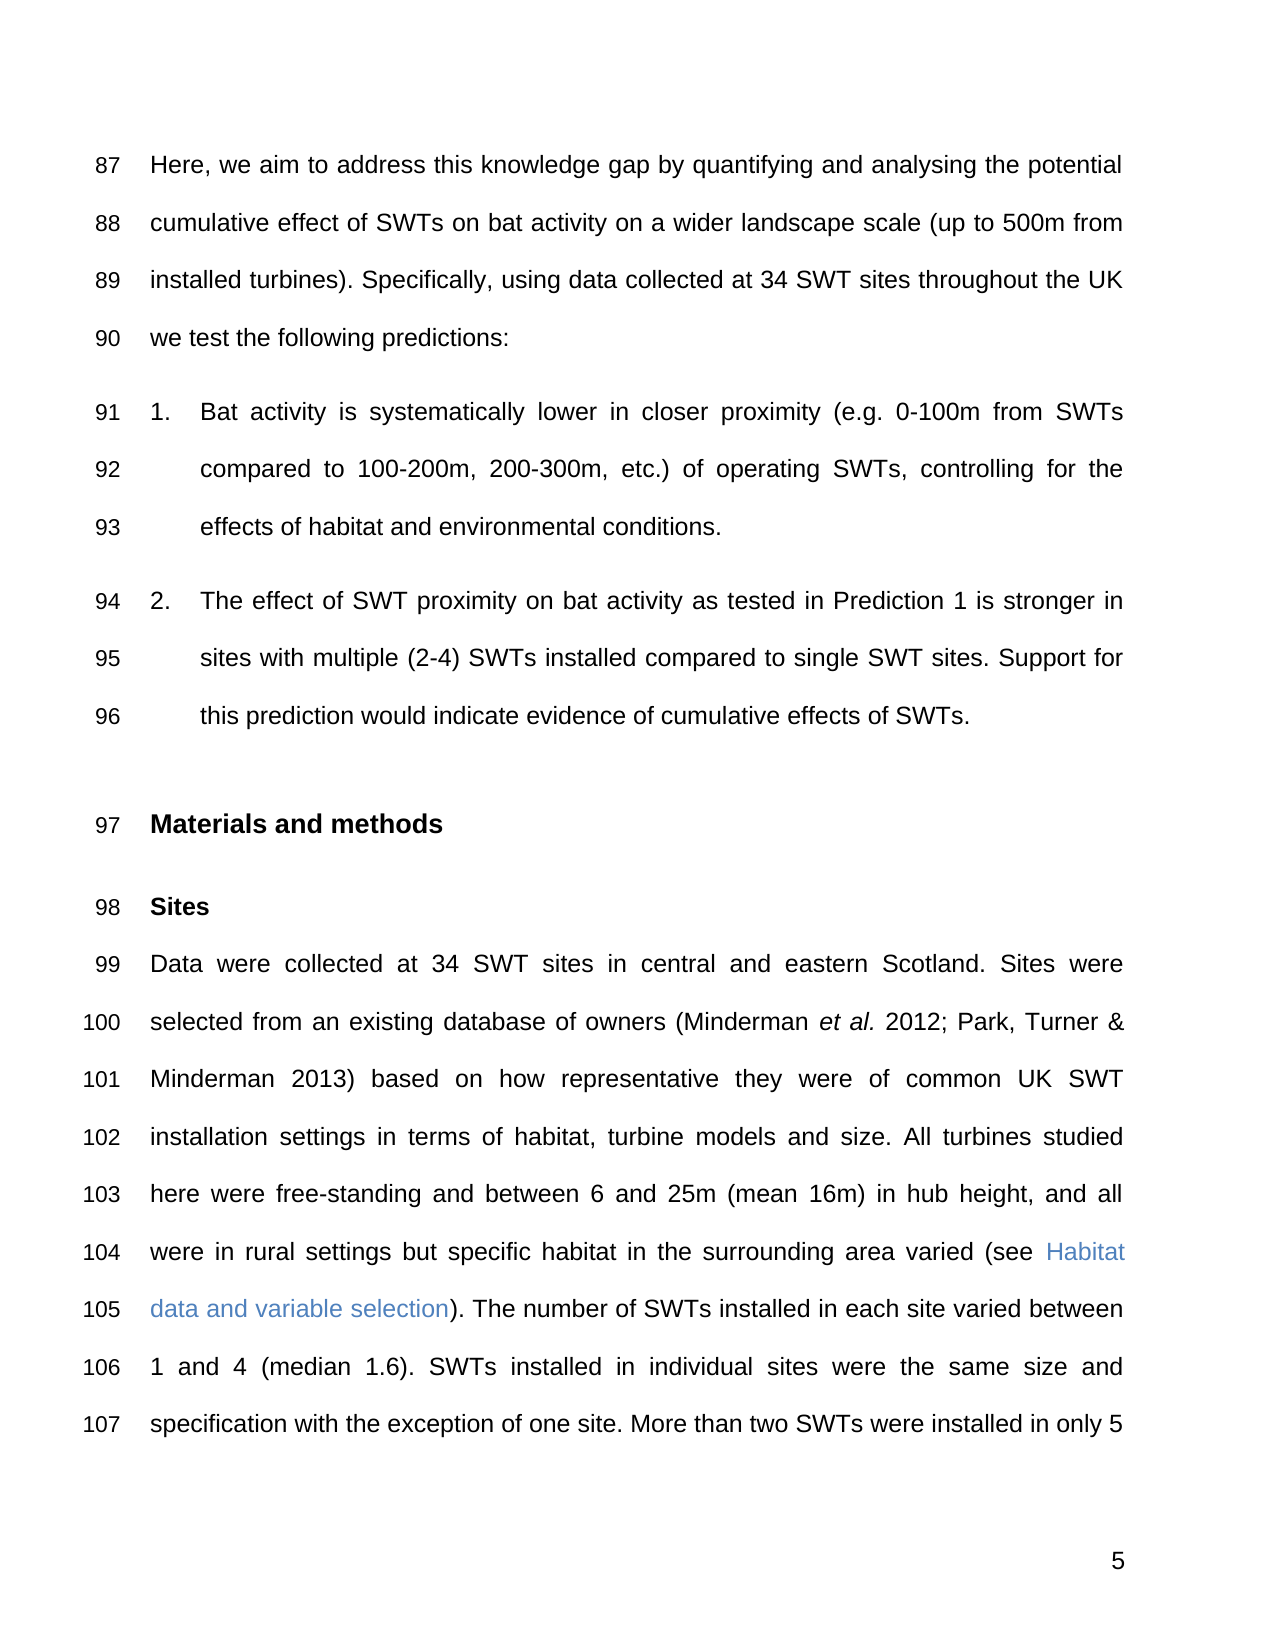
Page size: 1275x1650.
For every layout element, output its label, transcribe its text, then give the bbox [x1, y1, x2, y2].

subtitle Sites [150, 892, 1125, 920]
text Here, we aim to address this knowledge gap by quantifying and analysing the potential cumulative effect of SWTs on bat activity on a wider landscape scale (up to 500m from installed turbines). Specifically, using data collected at 34 SWT sites throughout the UK we test the following predictions: [150, 150, 1125, 351]
list Bat activity is systematically lower in closer proximity (e.g. 0-100m from SWTs compared to 100-200m, 200-300m, etc.) of operating SWTs, controlling for the effects of habitat and environmental conditions. [150, 397, 1125, 540]
list The effect of SWT proximity on bat activity as tested in Prediction 1 is stronger in sites with multiple (2-4) SWTs installed compared to single SWT sites. Support for this prediction would indicate evidence of cumulative effects of SWTs. [150, 586, 1125, 729]
subtitle Materials and methods [150, 808, 1125, 839]
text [150, 949, 1125, 1438]
